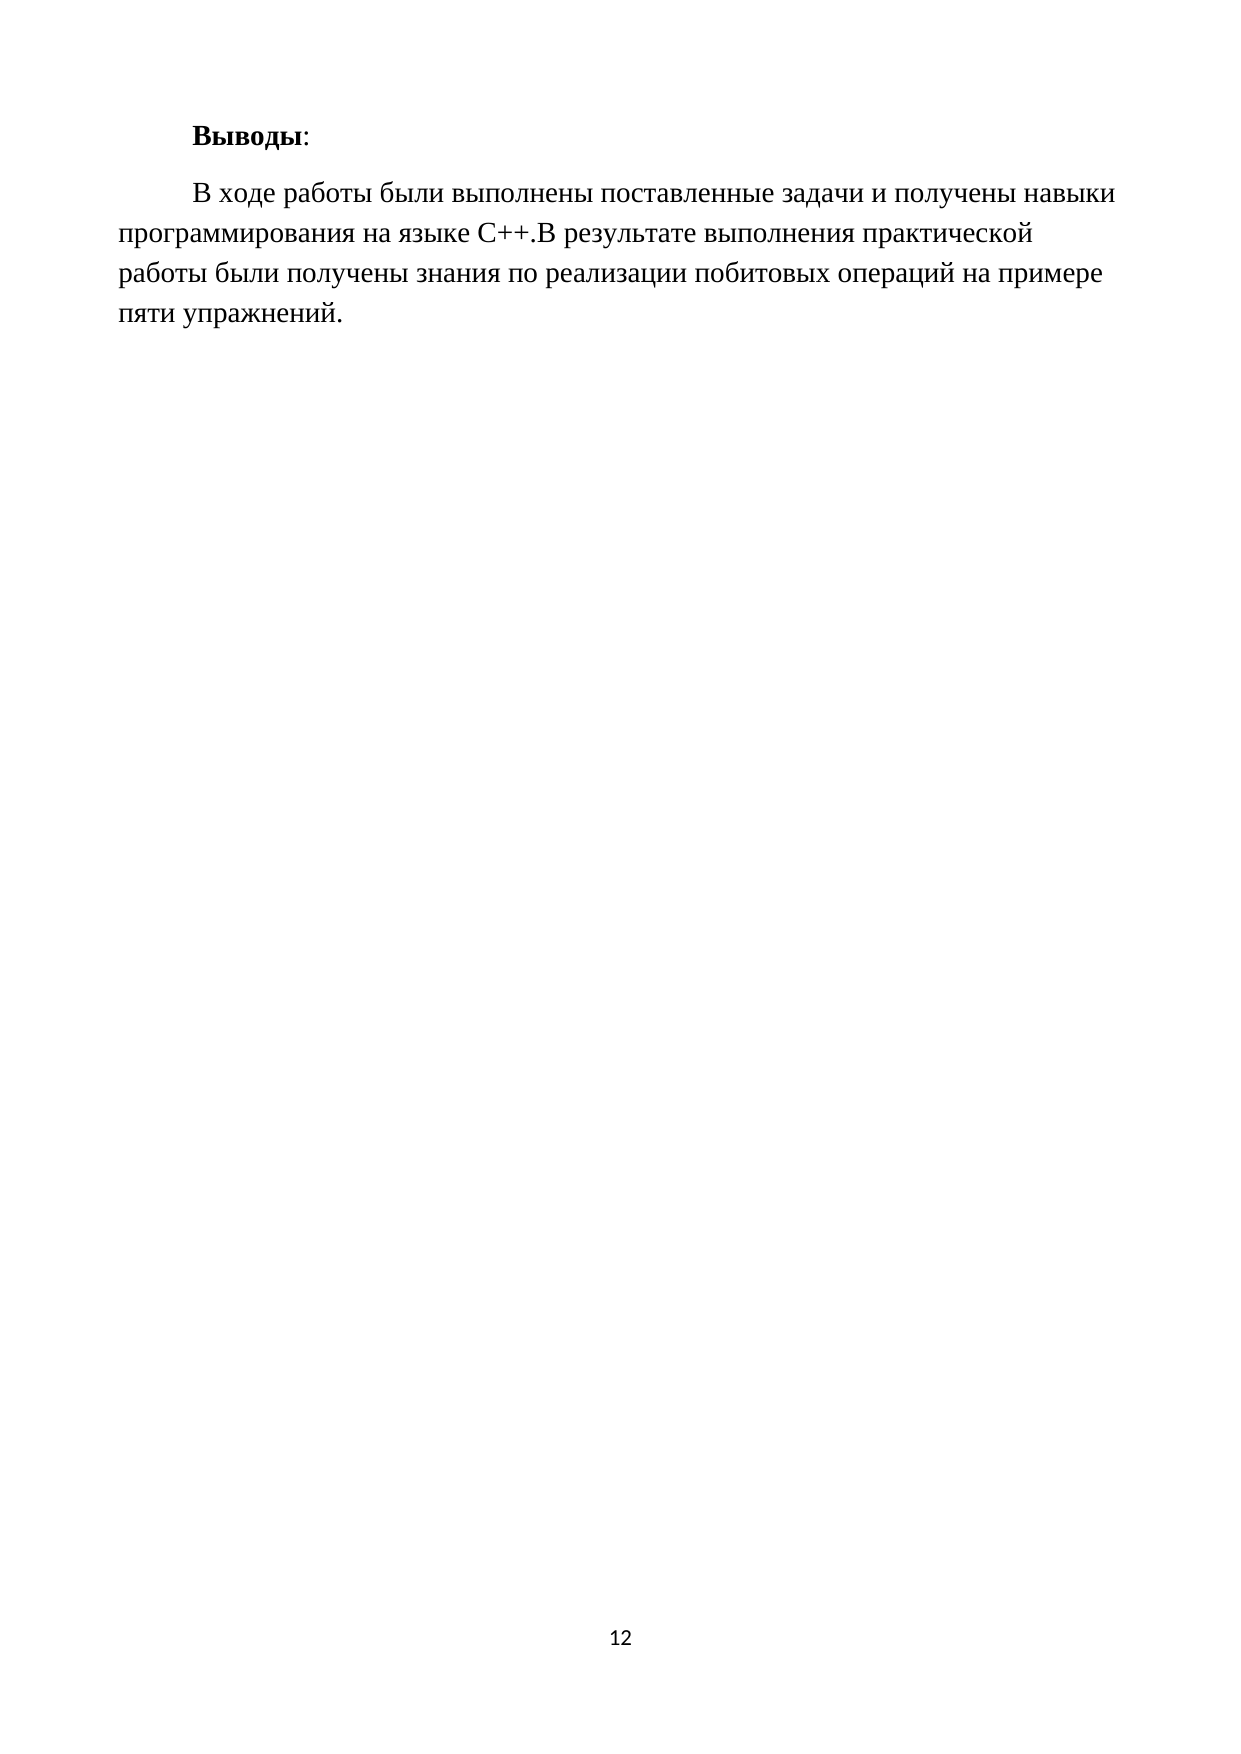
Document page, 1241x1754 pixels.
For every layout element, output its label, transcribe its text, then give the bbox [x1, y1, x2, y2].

text Выводы: [118, 118, 1122, 152]
text В ходе работы были выполнены поставленные задачи и получены навыки программирования на языке C++.В результате выполнения практической работы были получены знания по реализации побитовых операций на примере пяти упражнений. [118, 175, 1122, 329]
